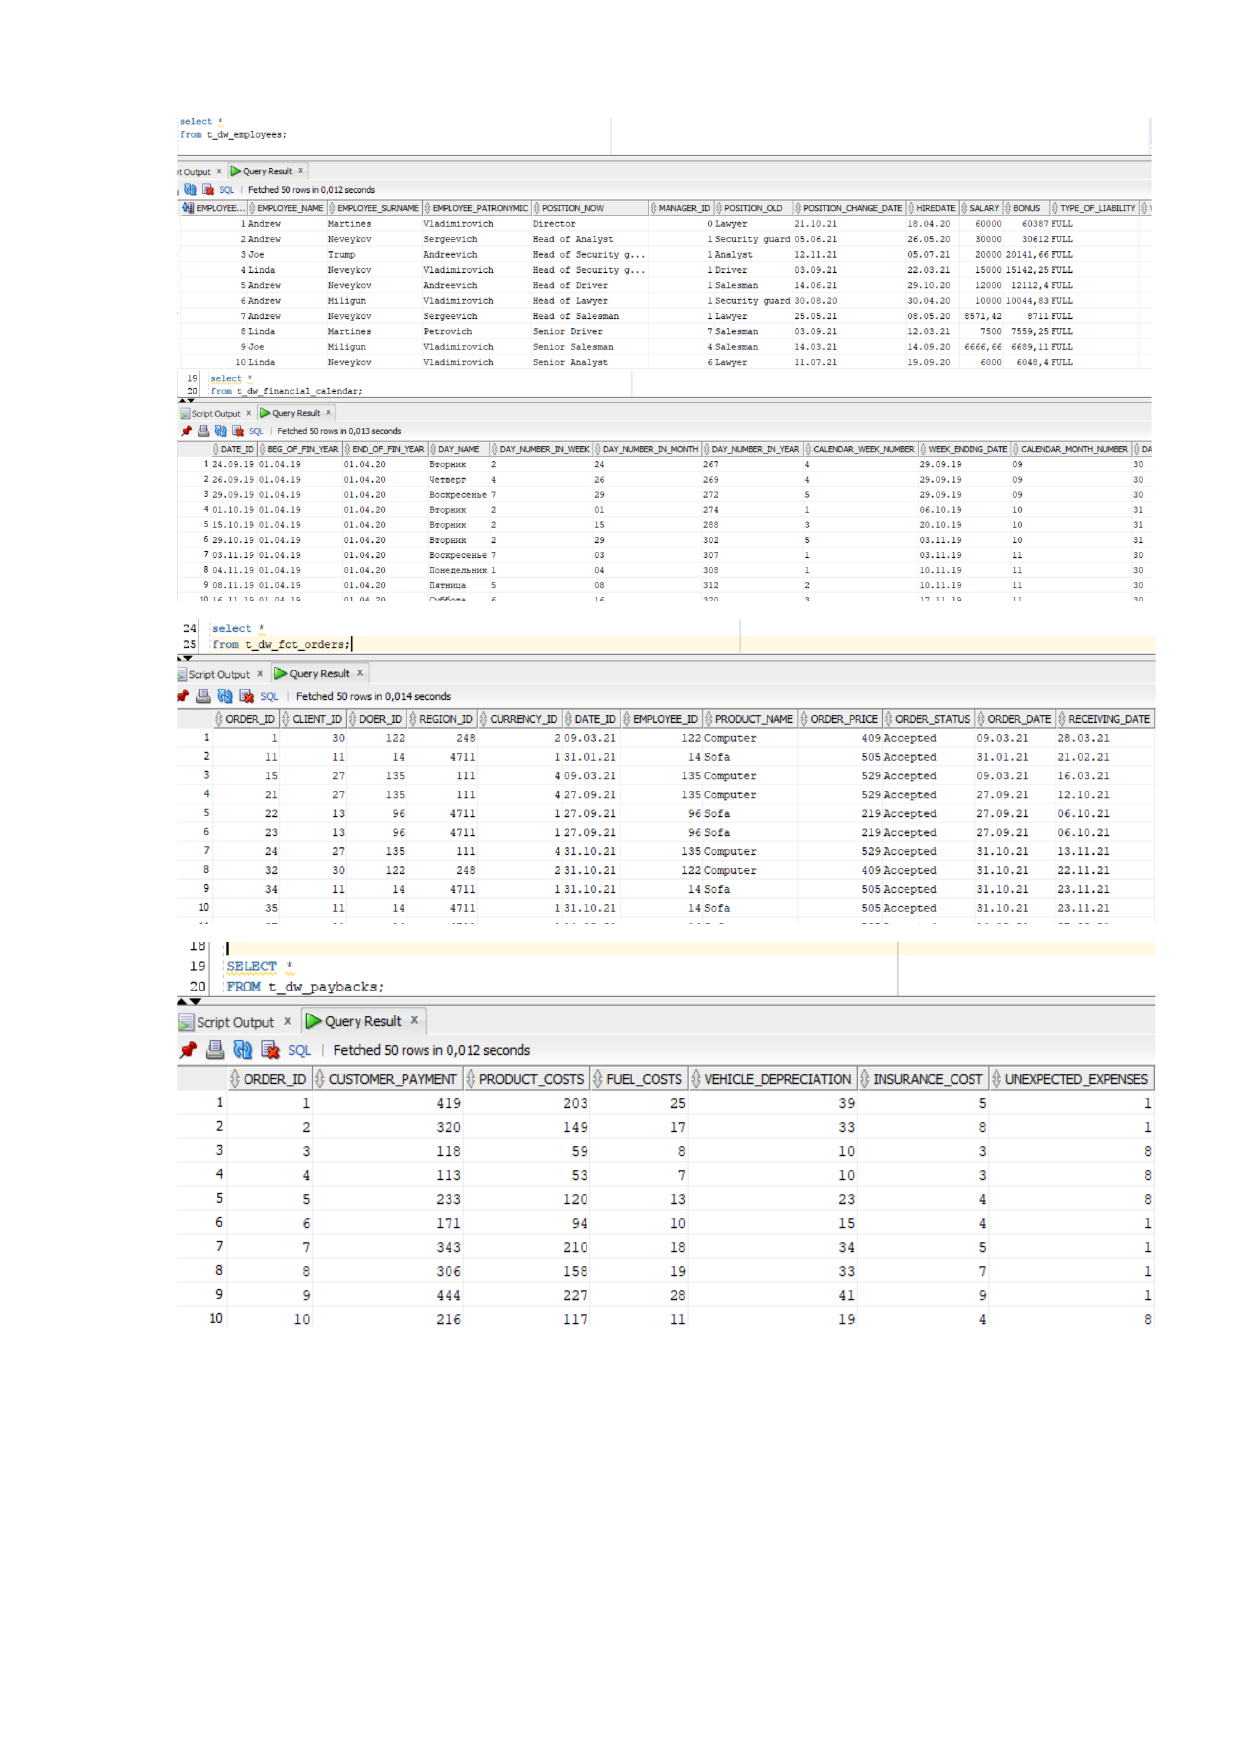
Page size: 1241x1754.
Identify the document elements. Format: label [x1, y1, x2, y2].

picture [177, 619, 1156, 924]
picture [177, 371, 1152, 601]
picture [177, 118, 1152, 369]
picture [177, 942, 1156, 1327]
